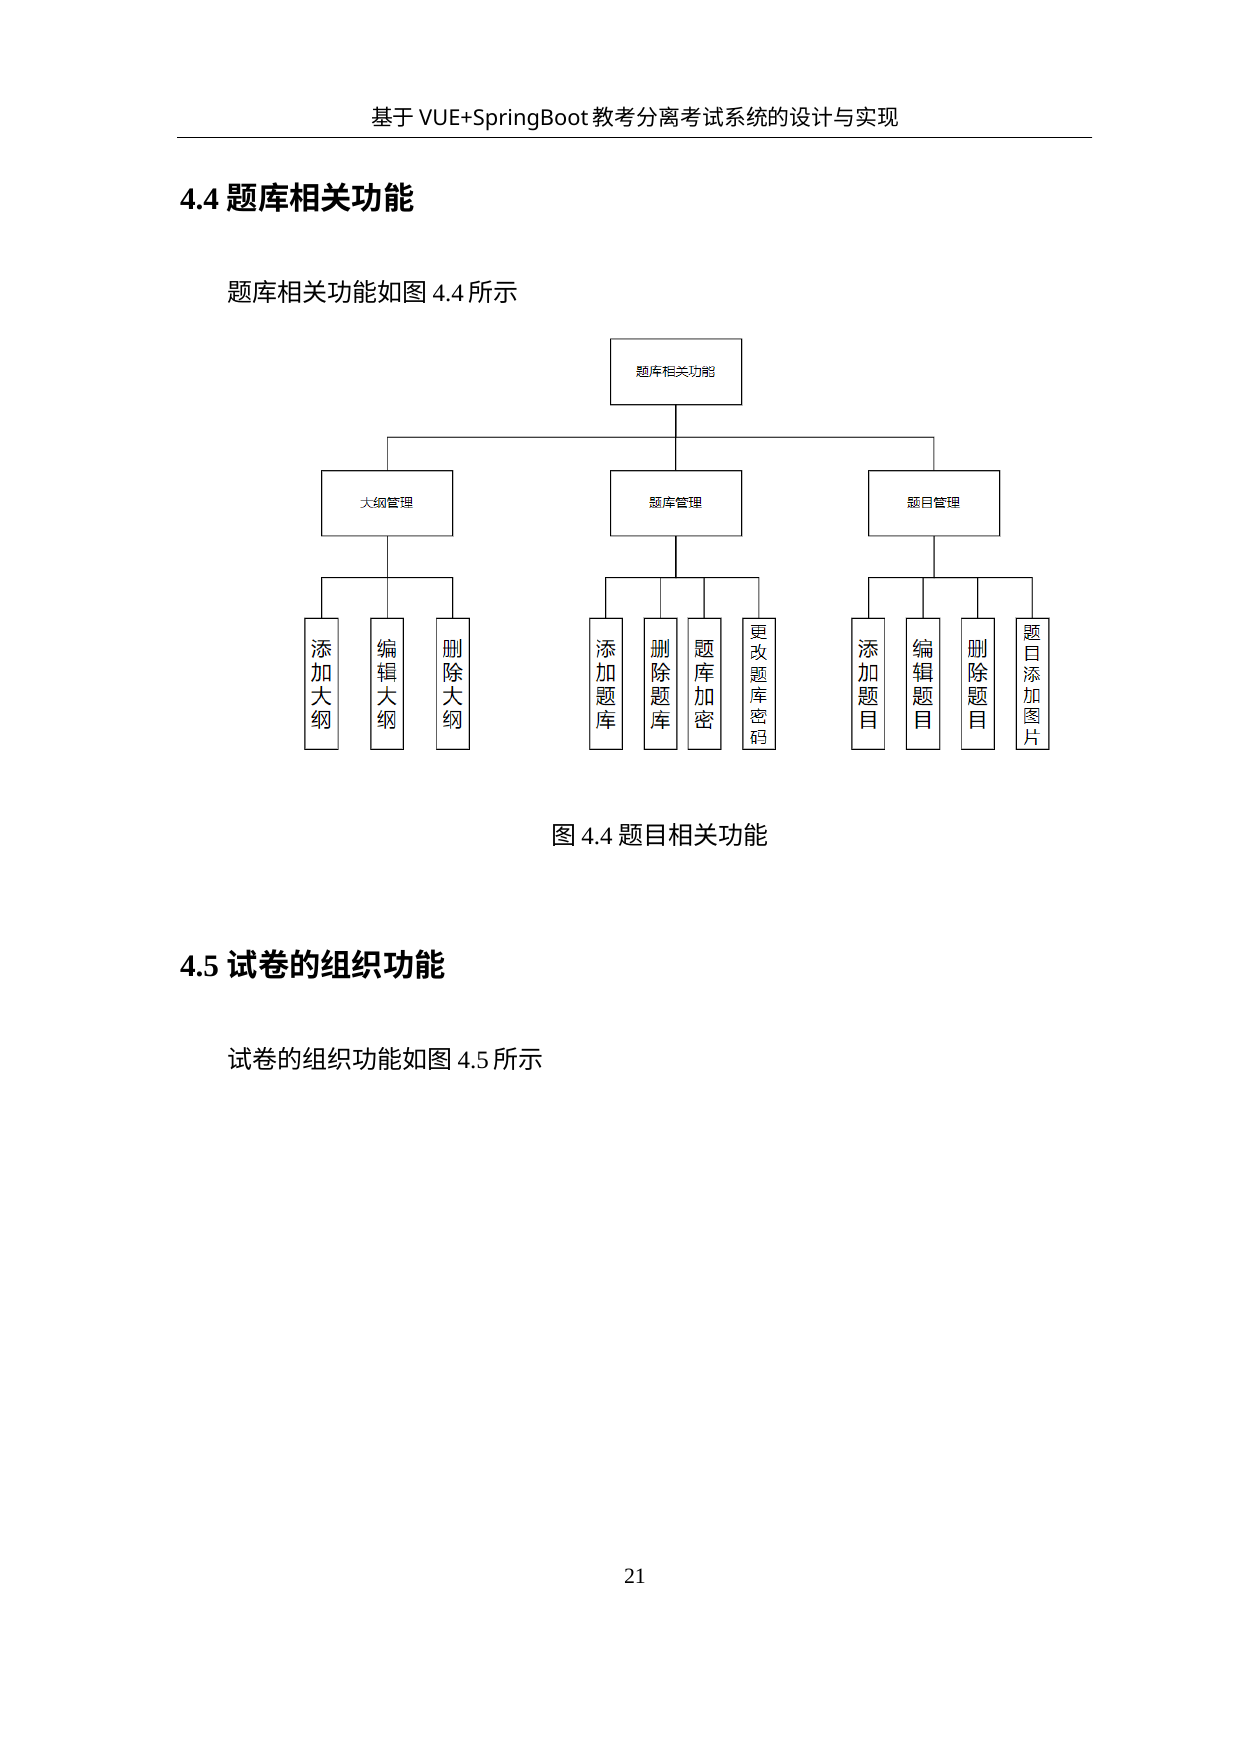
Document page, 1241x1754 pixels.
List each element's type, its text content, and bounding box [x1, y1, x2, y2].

text 题库相关功能如图4.4所示 [177, 257, 1092, 324]
subtitle 题库相关功能 [180, 162, 1092, 229]
subtitle 试卷的组织功能 [180, 929, 1092, 997]
text 图4.4 题目相关功能 [177, 800, 1092, 868]
picture [227, 324, 1143, 776]
text 试卷的组织功能如图4.5所示 [177, 1024, 1092, 1092]
